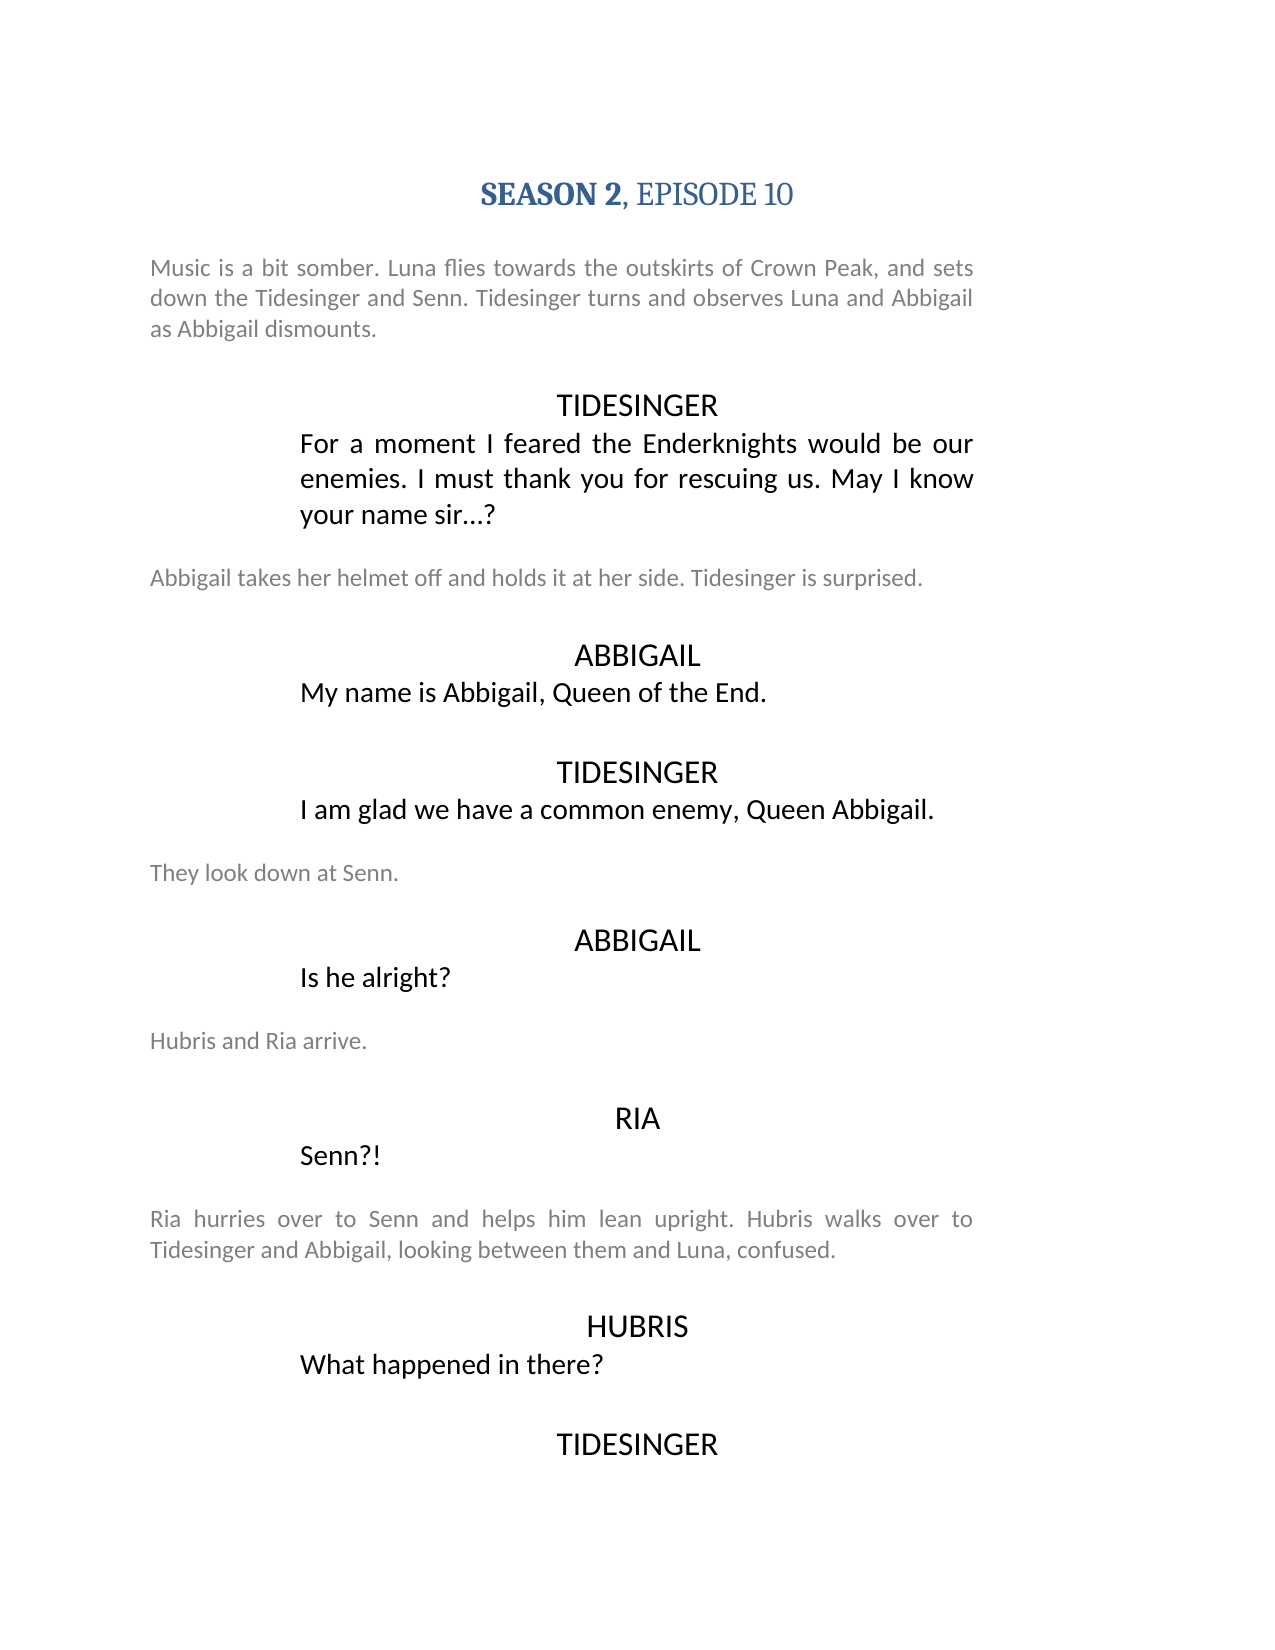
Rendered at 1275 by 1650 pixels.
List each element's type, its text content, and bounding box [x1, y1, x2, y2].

text Ria hurries over to Senn and helps him lean upright. Hubris walks over to Tidesinger and Abbigail, looking between them and Luna, confused. [150, 1204, 975, 1265]
text Music is a bit somber. Luna flies towards the outskirts of Crown Peak, and sets down the Tidesinger and Senn. Tidesinger turns and observes Luna and Abbigail as Abbigail dismounts. [150, 252, 975, 343]
text Is he alright? [300, 959, 975, 995]
text Senn?! [300, 1137, 975, 1173]
text HUBRIS [150, 1305, 1125, 1346]
text RIA [150, 1097, 1125, 1137]
text ABBIGAIL [150, 919, 1125, 959]
text TIDESINGER [150, 1422, 1125, 1463]
text TIDESINGER [150, 751, 1125, 791]
text For a moment I feared the Enderknights would be our enemies. I must thank you for rescuing us. May I know your name sir…? [300, 425, 975, 532]
text My name is Abbigail, Queen of the End. [300, 674, 975, 710]
text I am glad we have a common enemy, Queen Abbigail. [300, 791, 975, 827]
text ABBIGAIL [150, 634, 1125, 674]
text TIDESINGER [150, 384, 1125, 425]
text Hubris and Ria arrive. [150, 1026, 975, 1056]
text Abbigail takes her helmet off and holds it at her side. Tidesinger is surprised. [150, 562, 975, 593]
text They look down at Senn. [150, 858, 975, 888]
text What happened in there? [300, 1346, 975, 1382]
subtitle SEASON 2, EPISODE 10 [150, 175, 1125, 213]
